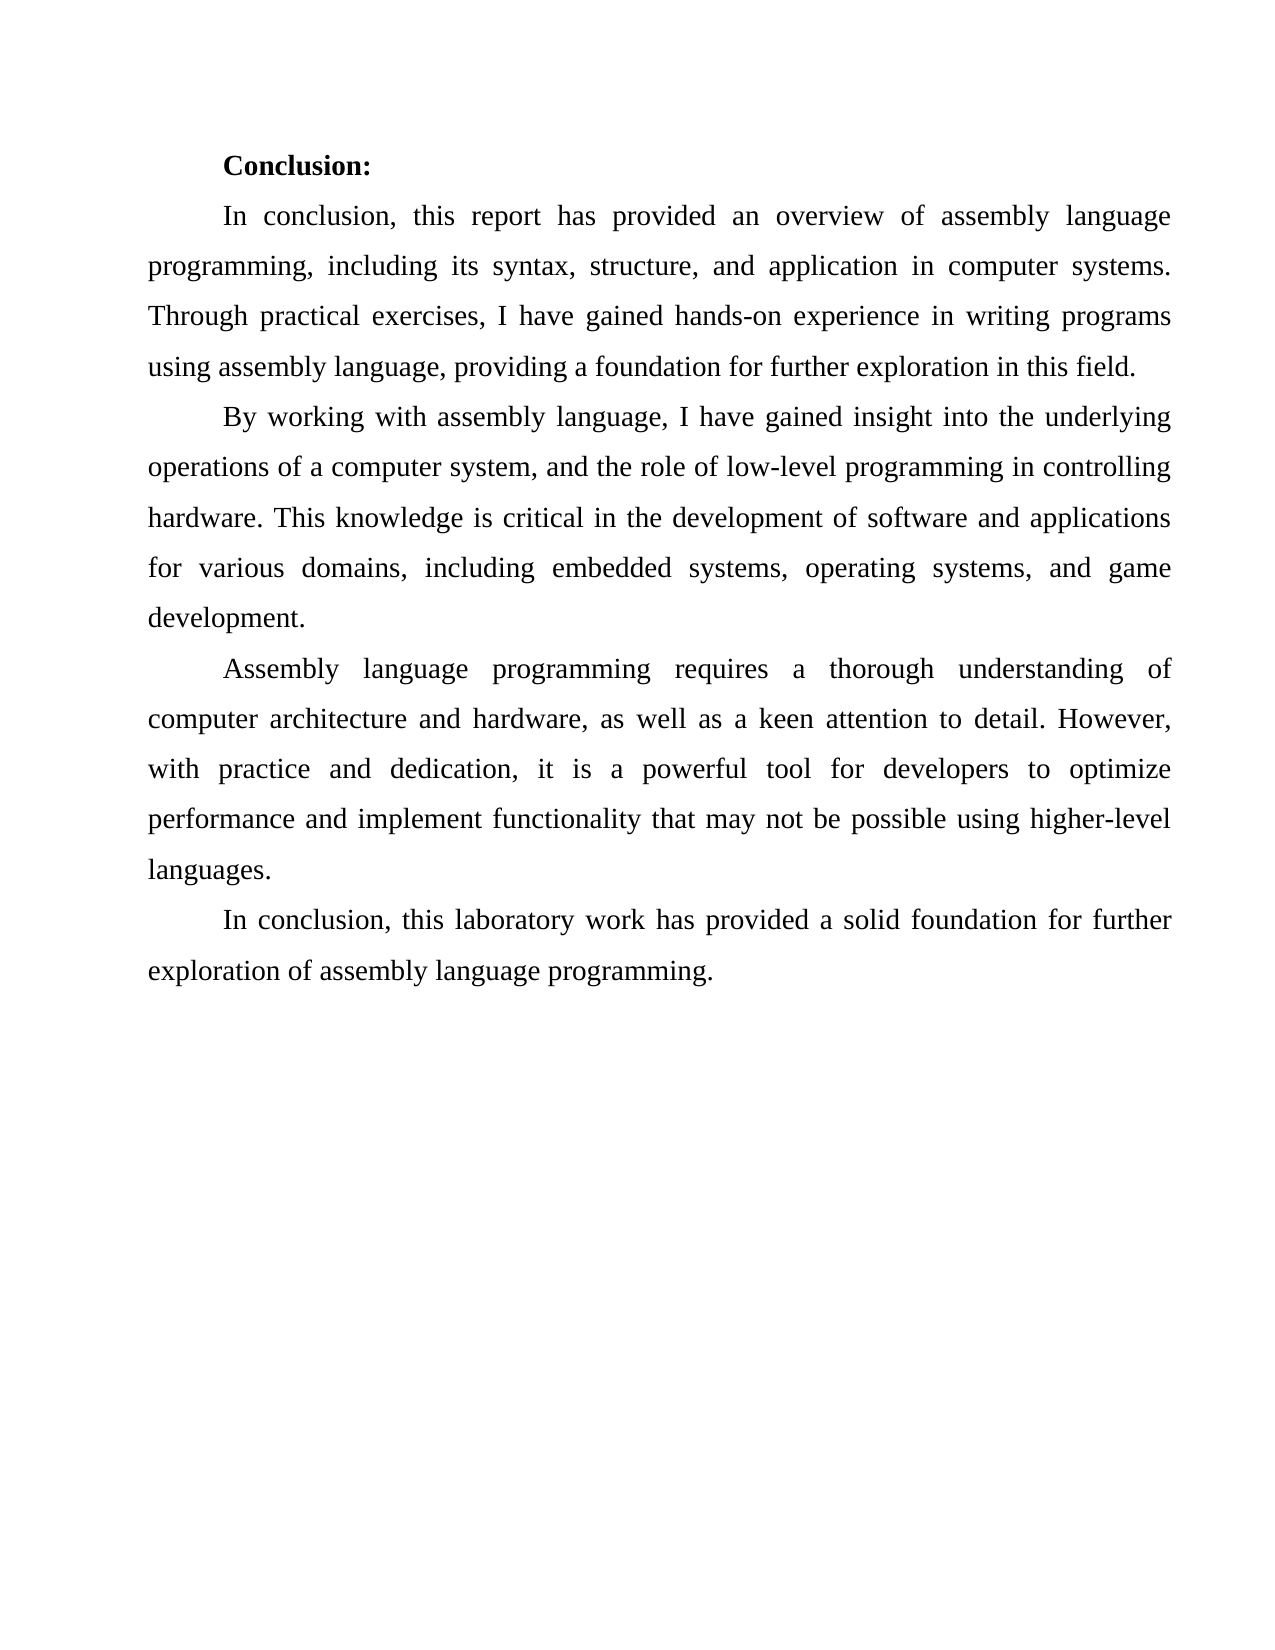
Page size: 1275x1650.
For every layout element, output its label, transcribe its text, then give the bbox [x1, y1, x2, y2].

text Assembly language programming requires a thorough understanding of computer architecture and hardware, as well as a keen attention to detail. However, with practice and dedication, it is a powerful tool for developers to optimize performance and implement functionality that may not be possible using higher-level languages. [148, 651, 1172, 886]
text Conclusion: [148, 148, 1172, 181]
text By working with assembly language, I have gained insight into the underlying operations of a computer system, and the role of low-level programming in controlling hardware. This knowledge is critical in the development of software and applications for various domains, including embedded systems, operating systems, and game development. [148, 399, 1172, 634]
text In conclusion, this report has provided an overview of assembly language programming, including its syntax, structure, and application in computer systems. Through practical exercises, I have gained hands-on experience in writing programs using assembly language, providing a foundation for further exploration in this field. [148, 198, 1172, 382]
text In conclusion, this laboratory work has provided a solid foundation for further exploration of assembly language programming. [148, 902, 1172, 986]
